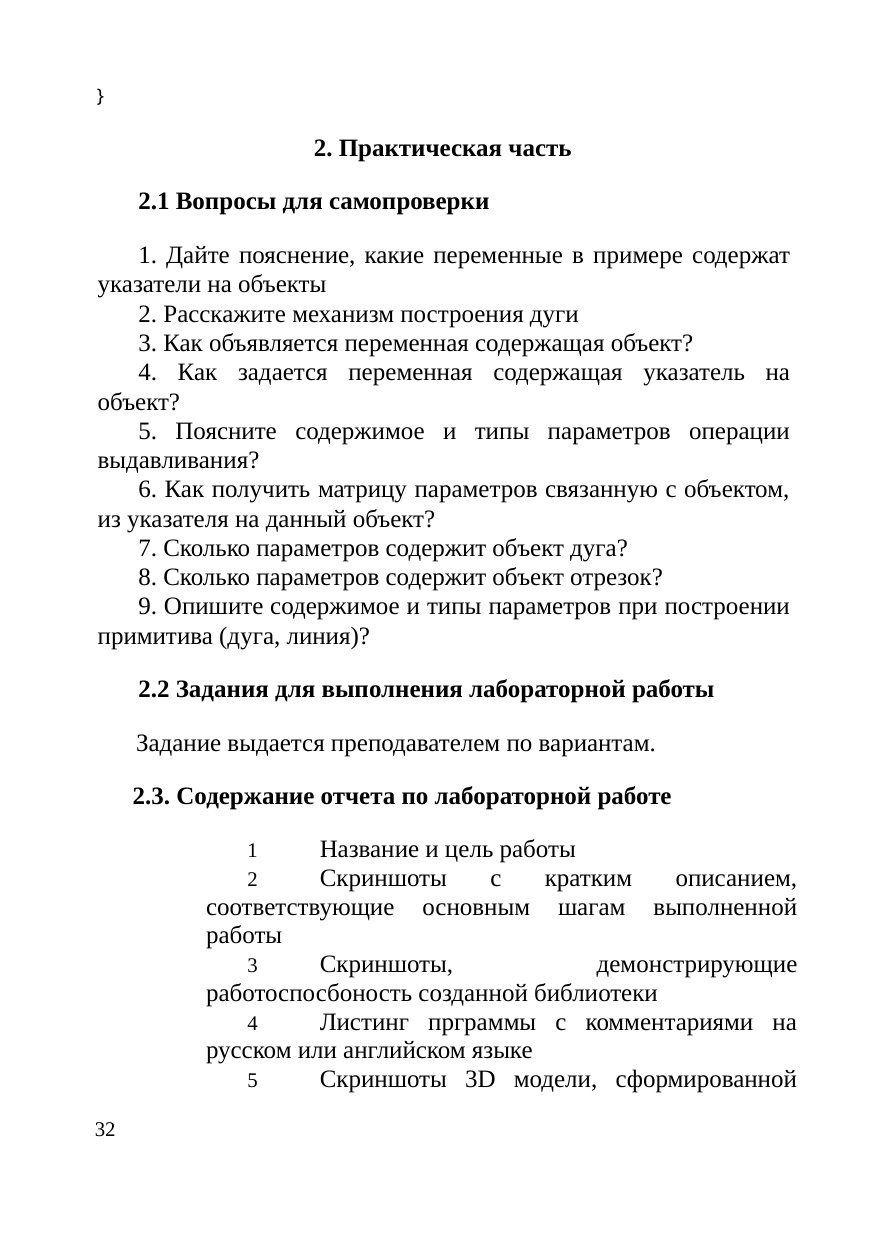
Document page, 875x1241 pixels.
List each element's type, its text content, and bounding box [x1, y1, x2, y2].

text 7. Сколько параметров содержит объект дуга? [97, 533, 790, 562]
text 5. Поясните содержимое и типы параметров операции выдавливания? [97, 416, 790, 474]
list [206, 1064, 797, 1093]
text } [94, 83, 797, 108]
list Листинг прграммы с комментариями на русском или английском языке [206, 1007, 797, 1064]
text 2.1 Вопросы для самопроверки [97, 186, 790, 215]
text 2.2 Задания для выполнения лабораторной работы [97, 674, 790, 703]
text 6. Как получить матрицу параметров связанную с объектом, из указателя на данный объект? [97, 474, 790, 532]
list Скриншоты с кратким описанием, соответствующие основным шагам выполненной работы [206, 863, 797, 949]
text 2. Практическая часть [94, 133, 790, 161]
text 2. Расскажите механизм построения дуги [97, 299, 790, 327]
text 1. Дайте пояснение, какие переменные в примере содержат указатели на объекты [97, 240, 790, 298]
text 4. Как задается переменная содержащая указатель на объект? [97, 357, 790, 415]
list Скриншоты, демонстрирующие работоспосбоность созданной библиотеки [206, 949, 797, 1007]
text Задание выдается преподавателем по вариантам. [94, 728, 797, 757]
text 2.3. Содержание отчета по лабораторной работе [94, 781, 797, 810]
text 9. Опишите содержимое и типы параметров при построении примитива (дуга, линия)? [97, 591, 790, 649]
text 8. Сколько параметров содержит объект отрезок? [97, 562, 790, 591]
list Название и цель работы [206, 834, 797, 863]
text 3. Как объявляется переменная содержащая объект? [97, 328, 790, 357]
